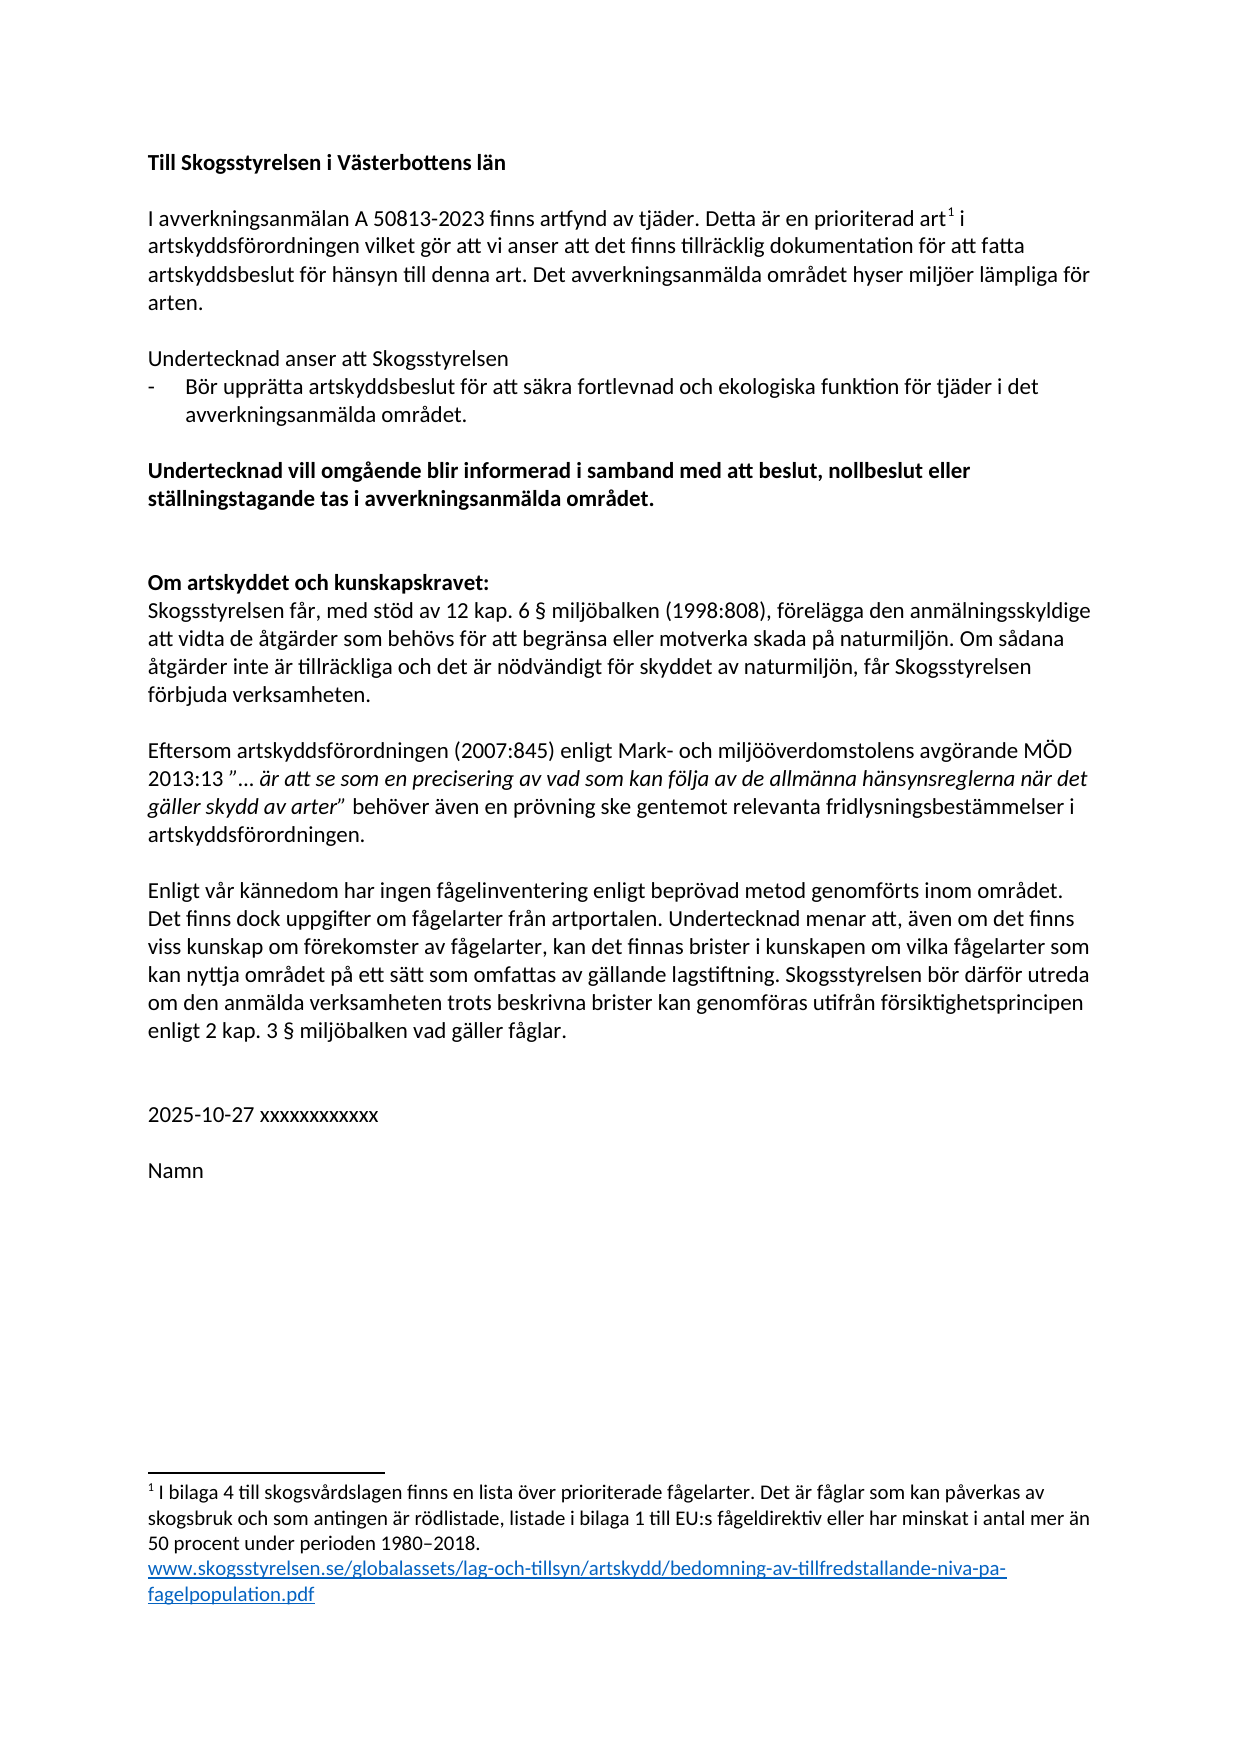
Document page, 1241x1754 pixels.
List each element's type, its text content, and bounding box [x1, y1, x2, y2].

text Skogsstyrelsen får, med stöd av 12 kap. 6 § miljöbalken (1998:808), förelägga den anmälningsskyldige att vidta de åtgärder som behövs för att begränsa eller motverka skada på naturmiljön. Om sådana åtgärder inte är tillräckliga och det är nödvändigt för skyddet av naturmiljön, får Skogsstyrelsen förbjuda verksamheten. [148, 596, 1093, 708]
text Till Skogsstyrelsen i Västerbottens län [148, 148, 1093, 176]
text Undertecknad vill omgående blir informerad i samband med att beslut, nollbeslut eller ställningstagande tas i avverkningsanmälda området. [148, 456, 1093, 512]
text Undertecknad anser att Skogsstyrelsen [148, 344, 1093, 372]
text Om artskyddet och kunskapskravet: [148, 568, 1093, 596]
text I avverkningsanmälan A 50813-2023 finns artfynd av tjäder. Detta är en prioriterad art i artskyddsförordningen vilket gör att vi anser att det finns tillräcklig dokumentation för att fatta artskyddsbeslut för hänsyn till denna art. Det avverkningsanmälda området hyser miljöer lämpliga för arten. [148, 204, 1093, 316]
list Bör upprätta artskyddsbeslut för att säkra fortlevnad och ekologiska funktion för tjäder i det avverkningsanmälda området. [148, 372, 1093, 428]
text Enligt vår kännedom har ingen fågelinventering enligt beprövad metod genomförts inom området. Det finns dock uppgifter om fågelarter från artportalen. Undertecknad menar att, även om det finns viss kunskap om förekomster av fågelarter, kan det finnas brister i kunskapen om vilka fågelarter som kan nyttja området på ett sätt som omfattas av gällande lagstiftning. Skogsstyrelsen bör därför utreda om den anmälda verksamheten trots beskrivna brister kan genomföras utifrån försiktighetsprincipen enligt 2 kap. 3 § miljöbalken vad gäller fåglar. [148, 876, 1093, 1044]
text 2025-10-27 xxxxxxxxxxxx [148, 1100, 1093, 1128]
text gäller skydd av arter” behöver även en prövning ske gentemot relevanta fridlysningsbestämmelser i artskyddsförordningen. [148, 792, 1093, 848]
text Eftersom artskyddsförordningen (2007:845) enligt Mark- och miljööverdomstolens avgörande MÖD 2013:13 ”… är att se som en precisering av vad som kan följa av de allmänna hänsynsreglerna när det [148, 736, 1093, 792]
text Namn [148, 1156, 1093, 1184]
